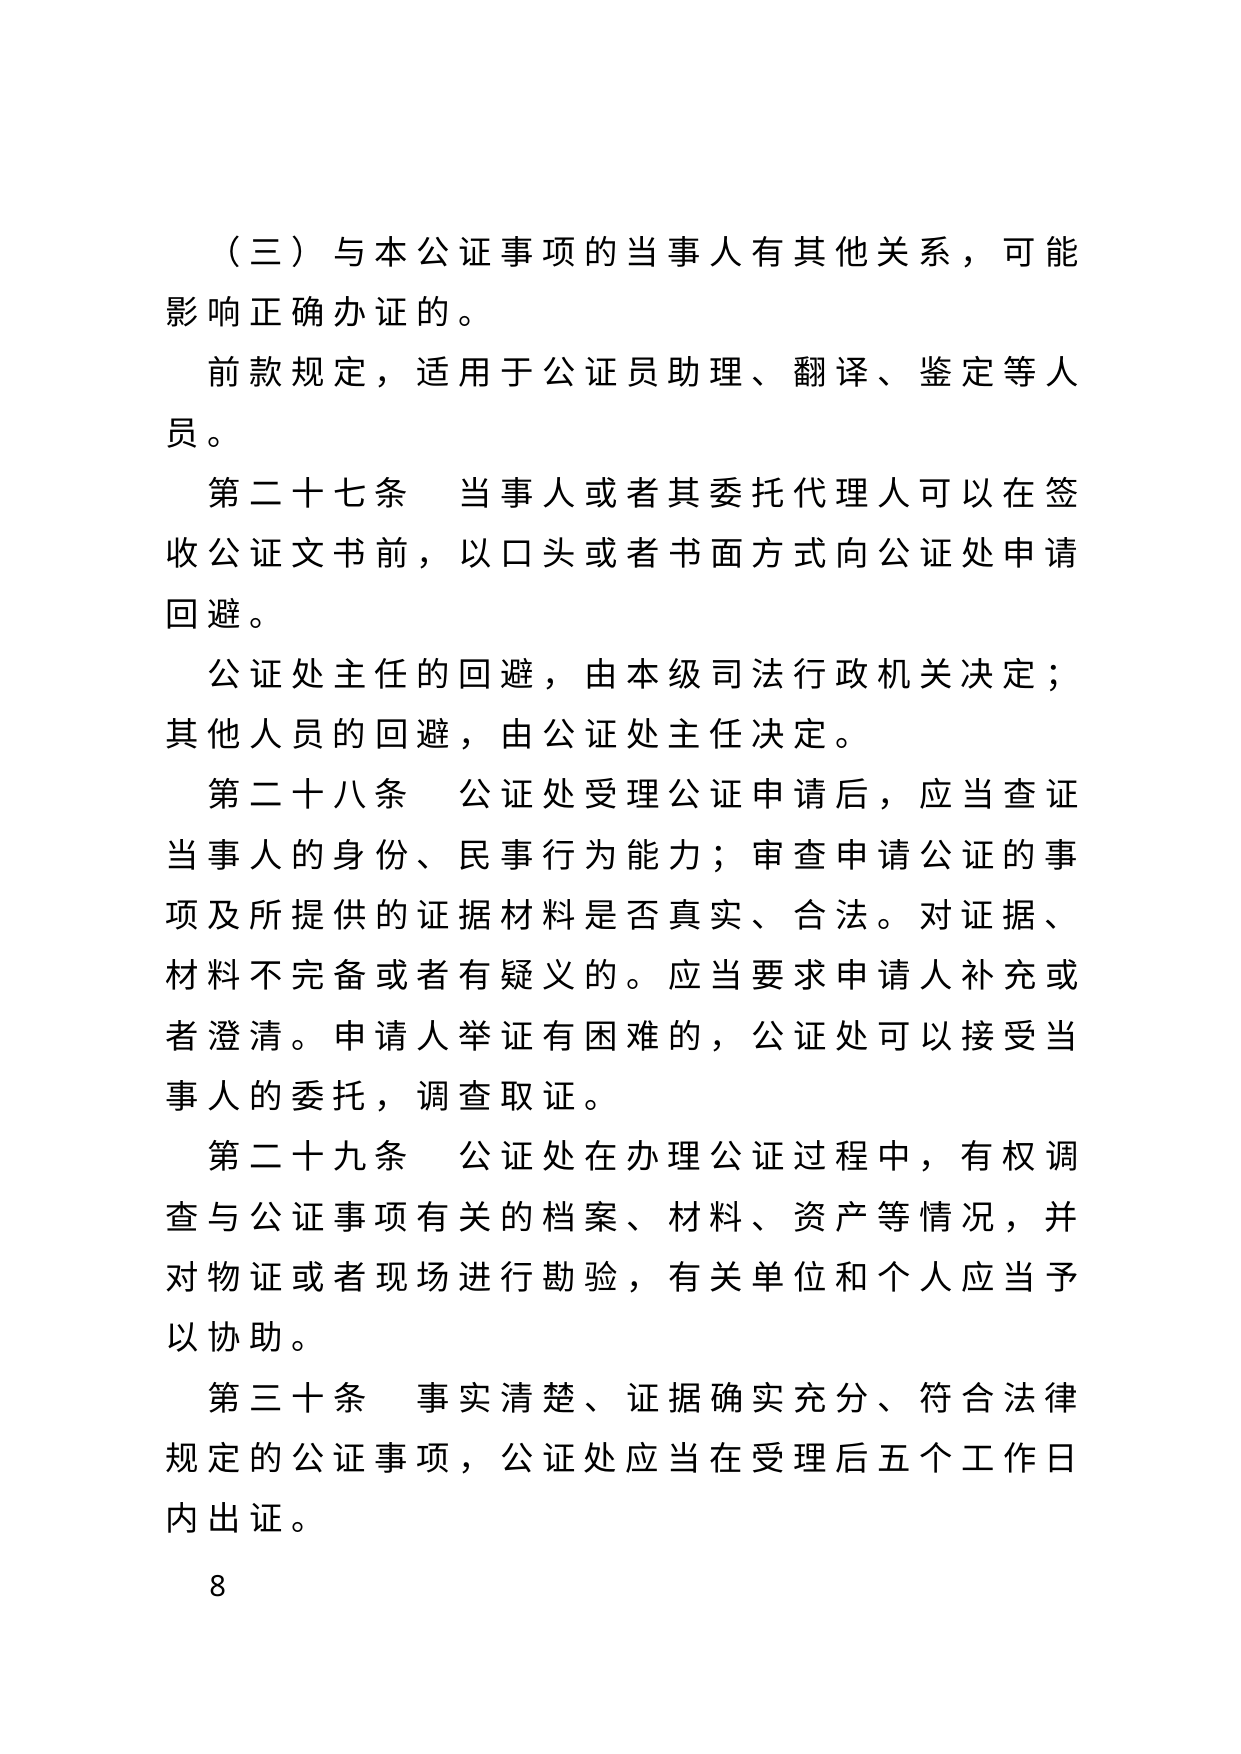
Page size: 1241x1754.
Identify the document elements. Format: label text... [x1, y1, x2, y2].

text （三）与本公证事项的当事人有其他关系，可能影响正确办证的。 [165, 219, 1087, 340]
text 前款规定，适用于公证员助理、翻译、鉴定等人员。 [165, 340, 1087, 461]
text 第二十九条 公证处在办理公证过程中，有权调查与公证事项有关的档案、材料、资产等情况，并对物证或者现场进行勘验，有关单位和个人应当予以协助。 [165, 1124, 1087, 1365]
text 第二十七条 当事人或者其委托代理人可以在签收公证文书前，以口头或者书面方式向公证处申请回避。 [165, 461, 1087, 642]
text 第二十八条 公证处受理公证申请后，应当查证当事人的身份、民事行为能力；审查申请公证的事项及所提供的证据材料是否真实、合法。对证据、材料不完备或者有疑义的。应当要求申请人补充或者澄清。申请人举证有困难的，公证处可以接受当事人的委托，调查取证。 [165, 762, 1087, 1124]
text 第三十条 事实清楚、证据确实充分、符合法律规定的公证事项，公证处应当在受理后五个工作日内出证。 [165, 1365, 1087, 1546]
text 公证处主任的回避，由本级司法行政机关决定；其他人员的回避，由公证处主任决定。 [165, 642, 1087, 762]
